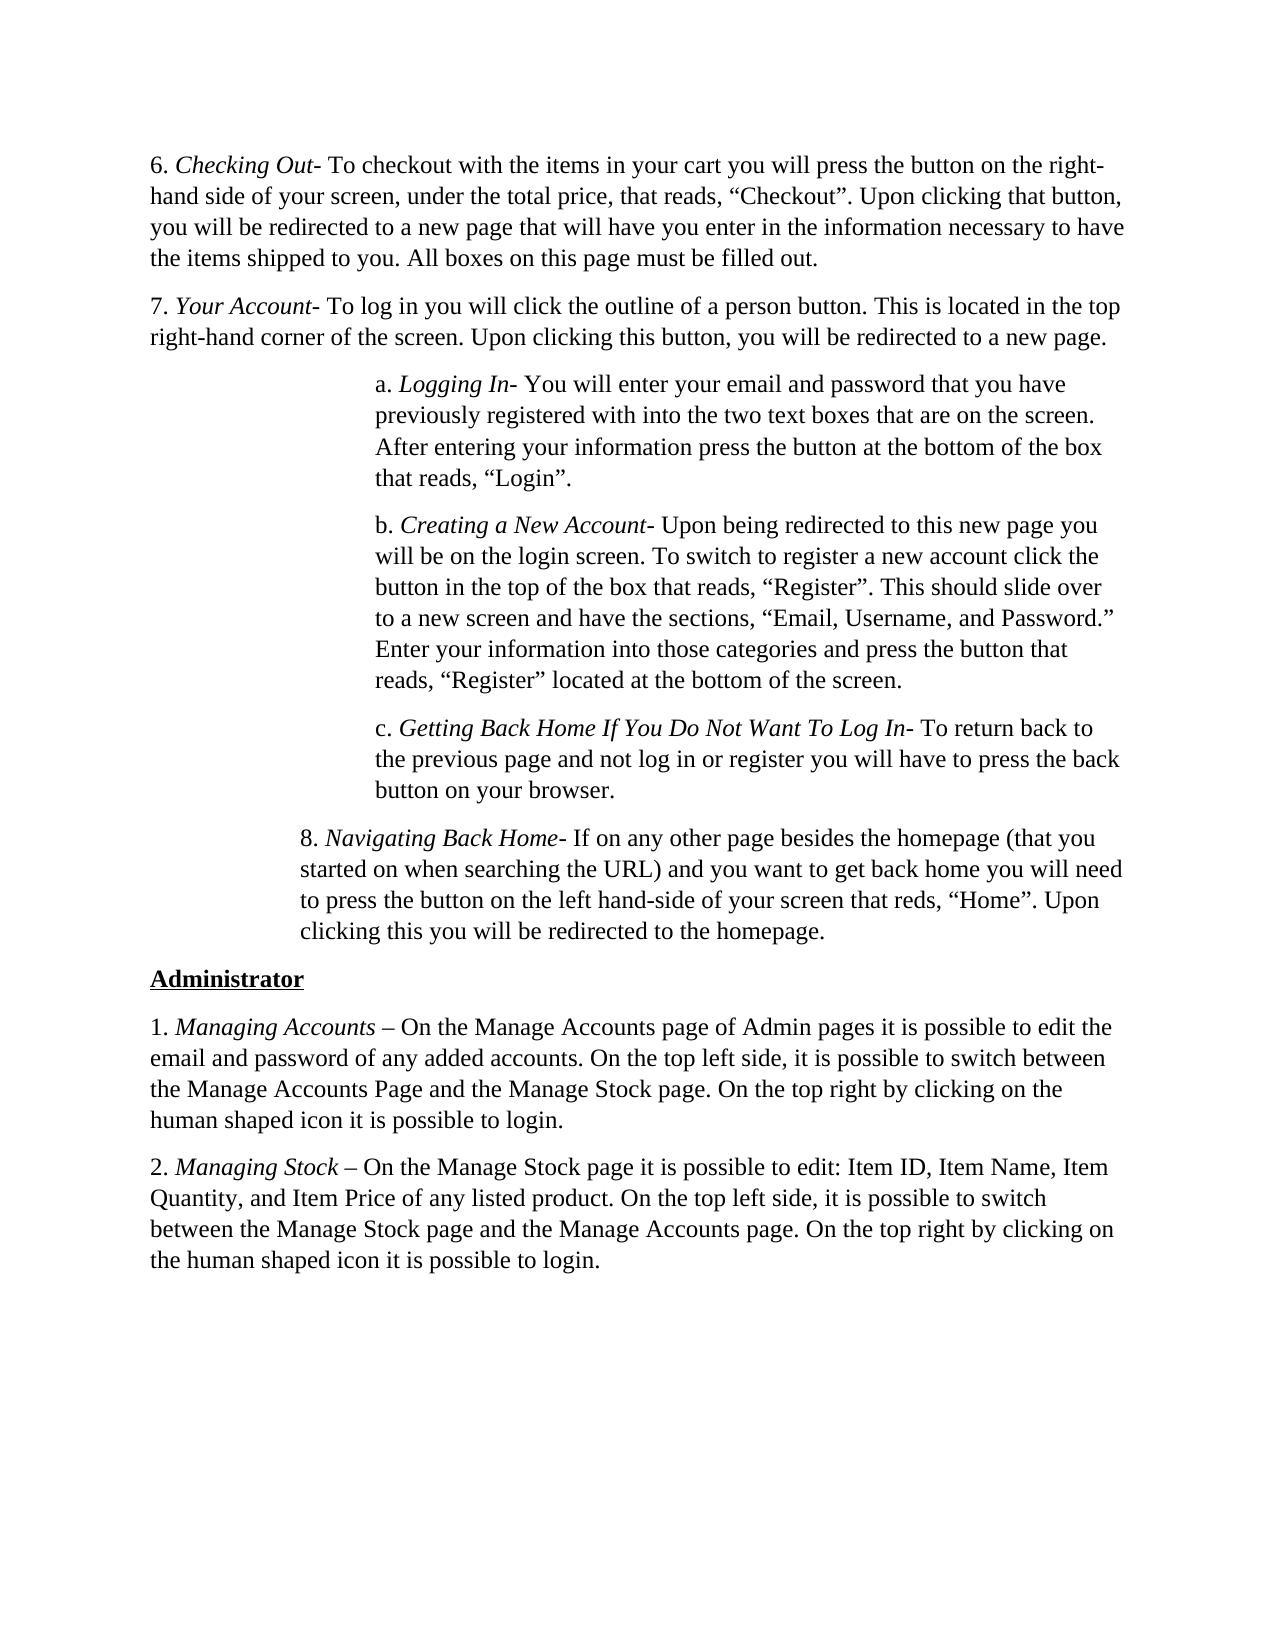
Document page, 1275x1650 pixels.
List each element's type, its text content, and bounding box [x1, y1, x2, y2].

text 2. Managing Stock – On the Manage Stock page it is possible to edit: Item ID, Item Name, Item Quantity, and Item Price of any listed product. On the top left side, it is possible to switch between the Manage Stock page and the Manage Accounts page. On the top right by clicking on the human shaped icon it is possible to login. [150, 1152, 1125, 1274]
text b. Creating a New Account- Upon being redirected to this new page you will be on the login screen. To switch to register a new account click the button in the top of the box that reads, “Register”. This should slide over to a new screen and have the sections, “Email, Username, and Password.” Enter your information into those categories and press the button that reads, “Register” located at the bottom of the screen. [375, 510, 1125, 694]
text c. Getting Back Home If You Do Not Want To Log In- To return back to the previous page and not log in or register you will have to press the back button on your browser. [375, 713, 1125, 804]
text 6. Checking Out- To checkout with the items in your cart you will press the button on the right-hand side of your screen, under the total price, that reads, “Checkout”. Upon clicking that button, you will be redirected to a new page that will have you enter in the information necessary to have the items shipped to you. All boxes on this page must be filled out. [150, 150, 1125, 272]
text a. Logging In- You will enter your email and password that you have previously registered with into the two text boxes that are on the screen. After entering your information press the button at the bottom of the box that reads, “Login”. [375, 369, 1125, 491]
text 8. Navigating Back Home- If on any other page besides the homepage (that you started on when searching the URL) and you want to get back home you will need to press the button on the left hand-side of your screen that reds, “Home”. Upon clicking this you will be redirected to the homepage. [300, 823, 1125, 945]
text 7. Your Account- To log in you will click the outline of a person button. This is located in the top right-hand corner of the screen. Upon clicking this button, you will be redirected to a new page. [150, 291, 1125, 351]
text Administrator [150, 964, 1125, 993]
text 1. Managing Accounts – On the Manage Accounts page of Admin pages it is possible to edit the email and password of any added accounts. On the top left side, it is possible to switch between the Manage Accounts Page and the Manage Stock page. On the top right by clicking on the human shaped icon it is possible to login. [150, 1012, 1125, 1133]
